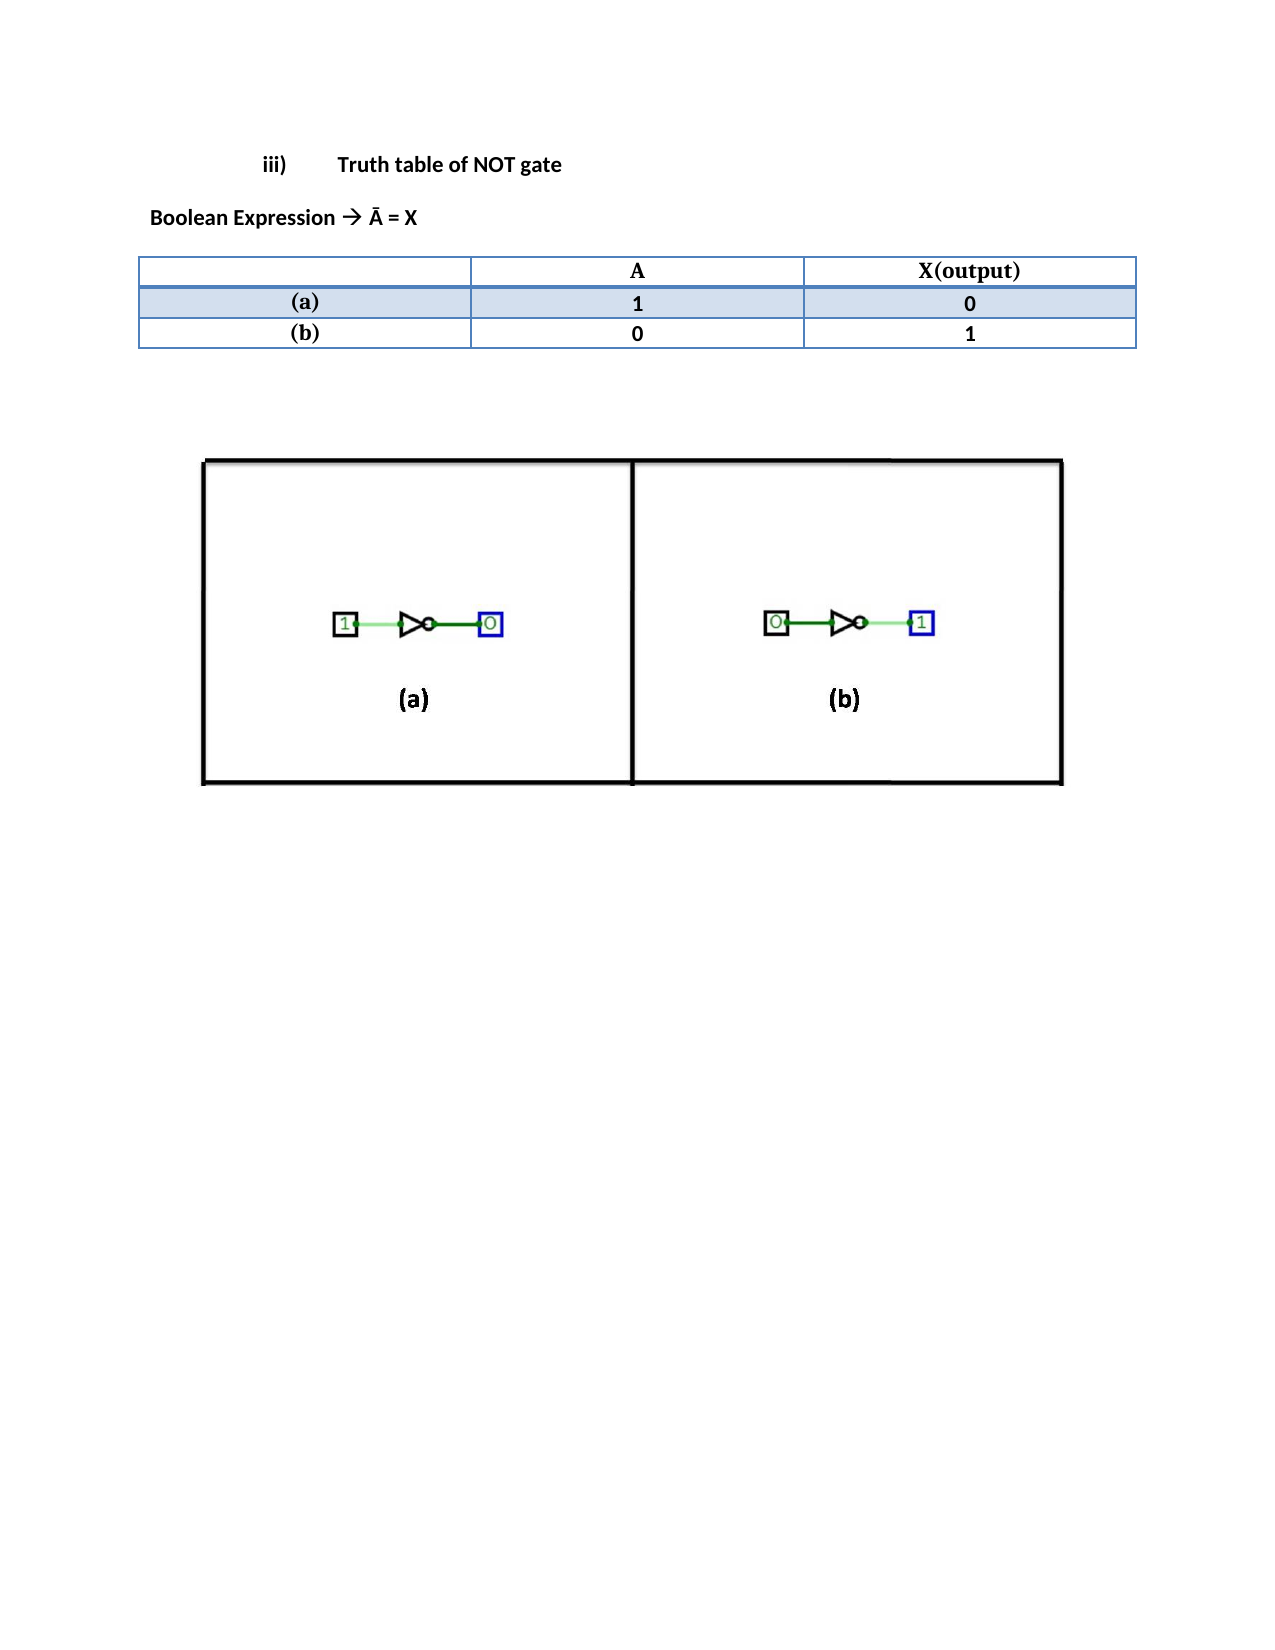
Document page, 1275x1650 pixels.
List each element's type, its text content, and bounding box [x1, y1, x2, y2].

table_cell (b) [140, 319, 470, 347]
table_cell 0 [805, 289, 1135, 317]
table_cell 0 [472, 319, 803, 347]
table_cell 1 [472, 289, 803, 317]
table_header [140, 258, 470, 284]
picture [150, 455, 1126, 823]
table_header X(output) [805, 258, 1135, 284]
table_cell 1 [805, 319, 1135, 347]
table_cell (a) [140, 289, 470, 317]
list Truth table of NOT gate [262, 150, 1125, 178]
table_header A [472, 258, 803, 284]
text Boolean Expression Ā = X [150, 203, 1125, 231]
